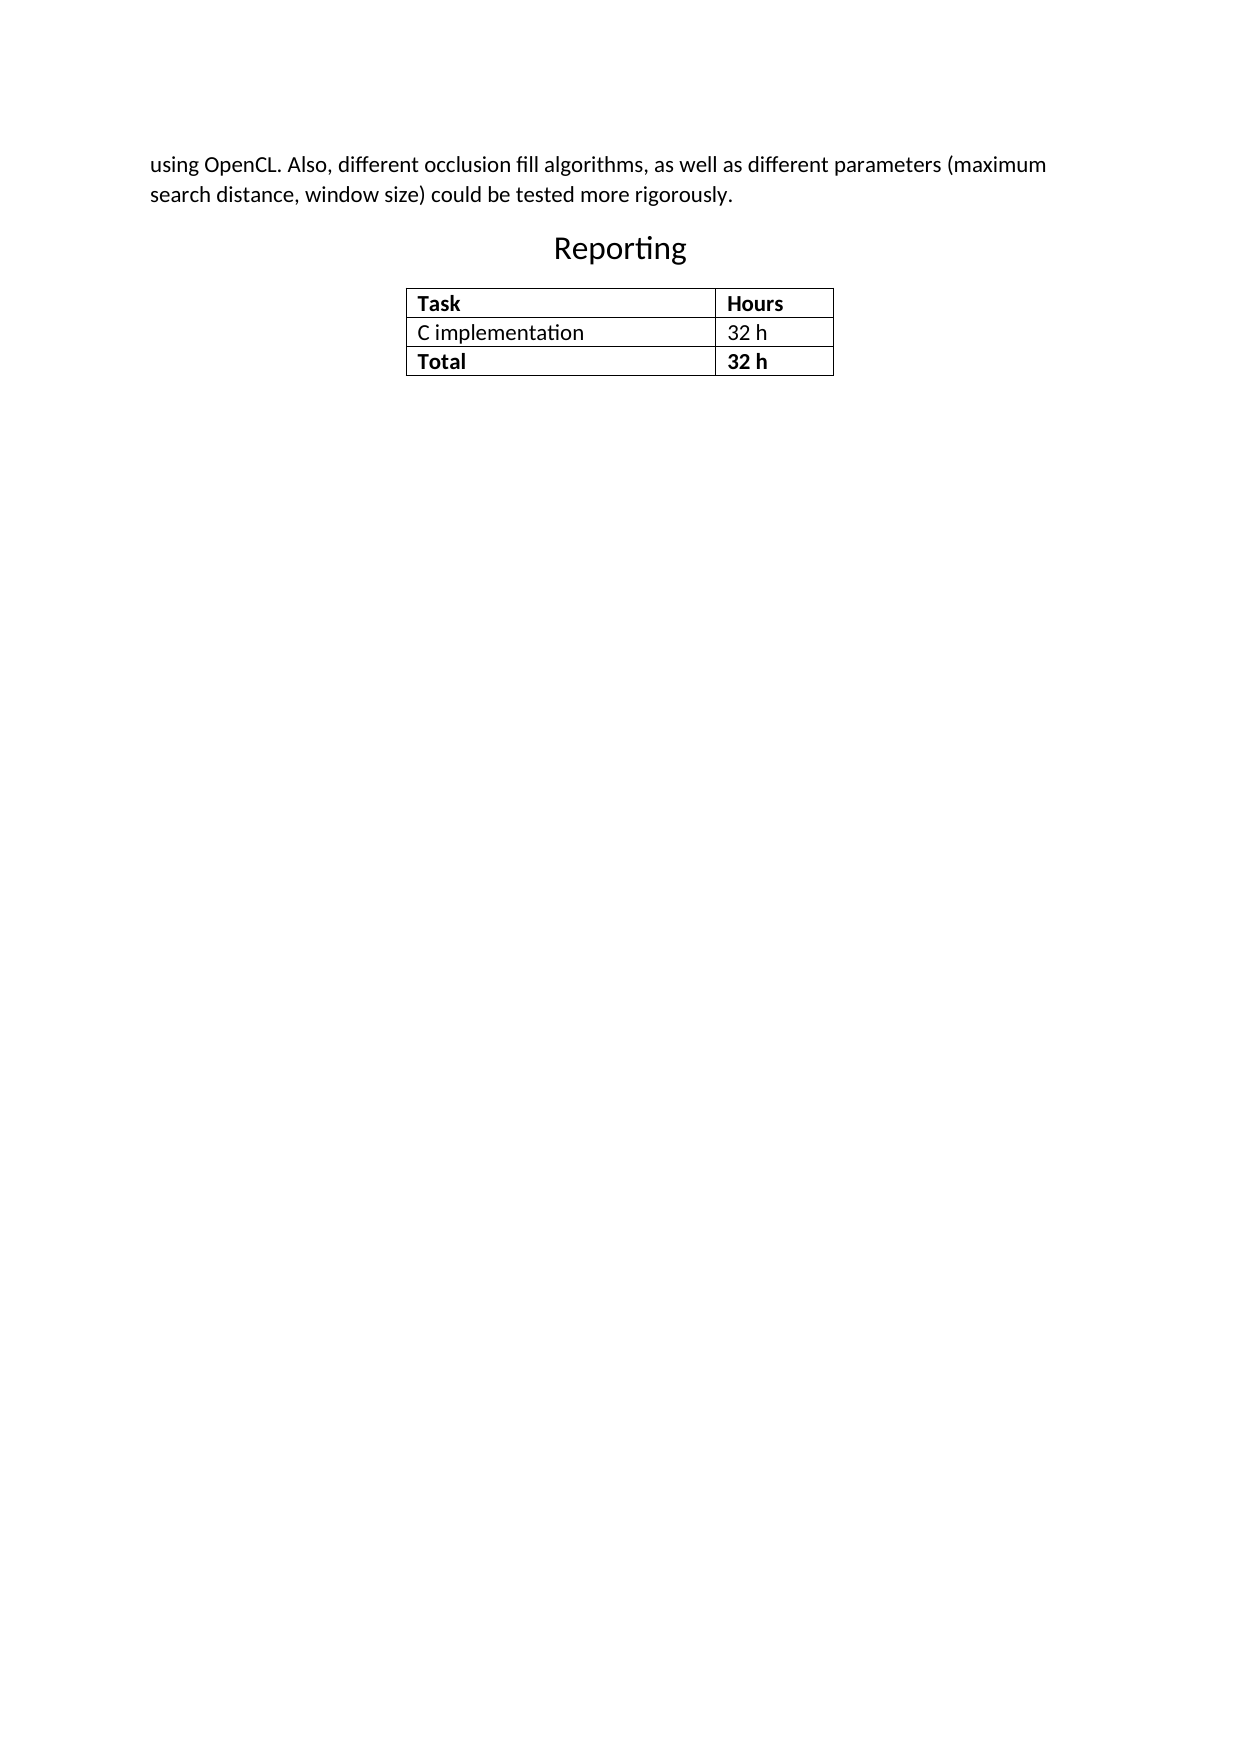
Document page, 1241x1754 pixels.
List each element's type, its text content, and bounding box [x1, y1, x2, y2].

table_cell Total [407, 347, 715, 375]
table_cell C implementation [407, 318, 715, 346]
text Reporting [150, 227, 1090, 268]
table_header Hours [716, 289, 833, 317]
table_header Task [407, 289, 715, 317]
table_cell 32 h [716, 347, 833, 375]
table_cell 32 h [716, 318, 833, 346]
